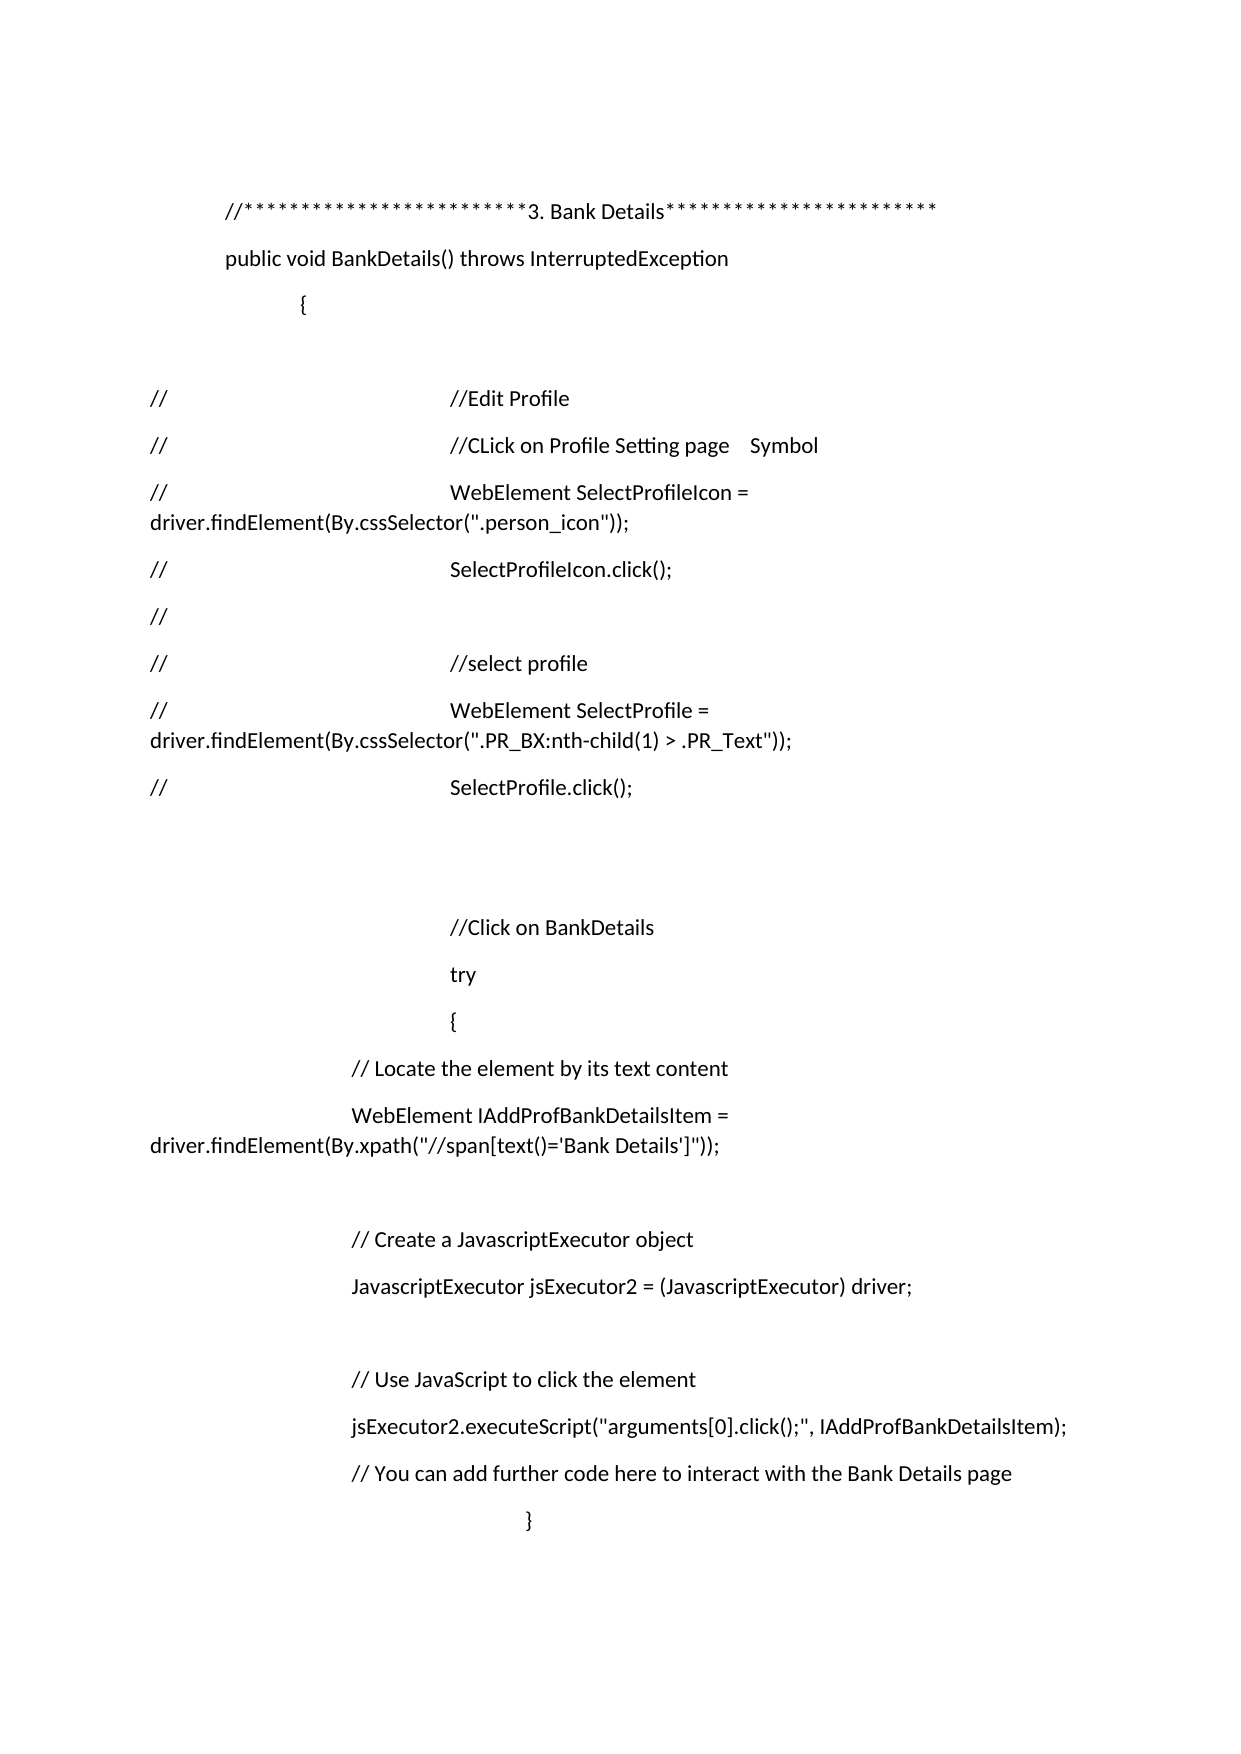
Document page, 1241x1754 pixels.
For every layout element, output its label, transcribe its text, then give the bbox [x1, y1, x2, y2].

text // //CLick on Profile Setting page Symbol [150, 431, 1090, 459]
text // SelectProfileIcon.click(); [150, 555, 1090, 583]
text try [150, 960, 1090, 988]
text public void BankDetails() throws InterruptedException [150, 244, 1090, 272]
text // //Edit Profile [150, 384, 1090, 412]
text jsExecutor2.executeScript("arguments[0].click();", IAddProfBankDetailsItem); [150, 1412, 1090, 1441]
text // [150, 602, 1090, 630]
text WebElement IAddProfBankDetailsItem = driver.findElement(By.xpath("//span[text()='Bank Details']")); [150, 1101, 1090, 1159]
text // WebElement SelectProfile = driver.findElement(By.cssSelector(".PR_BX:nth-child(1) > .PR_Text")); [150, 696, 1090, 754]
text // SelectProfile.click(); [150, 773, 1090, 801]
text // //select profile [150, 649, 1090, 677]
text // You can add further code here to interact with the Bank Details page [150, 1459, 1090, 1487]
text { [150, 1007, 1090, 1035]
text //Click on BankDetails [150, 913, 1090, 942]
text //*************************3. Bank Details************************ [150, 197, 1090, 225]
text JavascriptExecutor jsExecutor2 = (JavascriptExecutor) driver; [150, 1272, 1090, 1300]
text // Create a JavascriptExecutor object [150, 1225, 1090, 1253]
text // WebElement SelectProfileIcon = driver.findElement(By.cssSelector(".person_icon")); [150, 478, 1090, 536]
text // Locate the element by its text content [150, 1054, 1090, 1082]
text // Use JavaScript to click the element [150, 1366, 1090, 1394]
text { [150, 291, 1090, 319]
text } [150, 1506, 1090, 1534]
